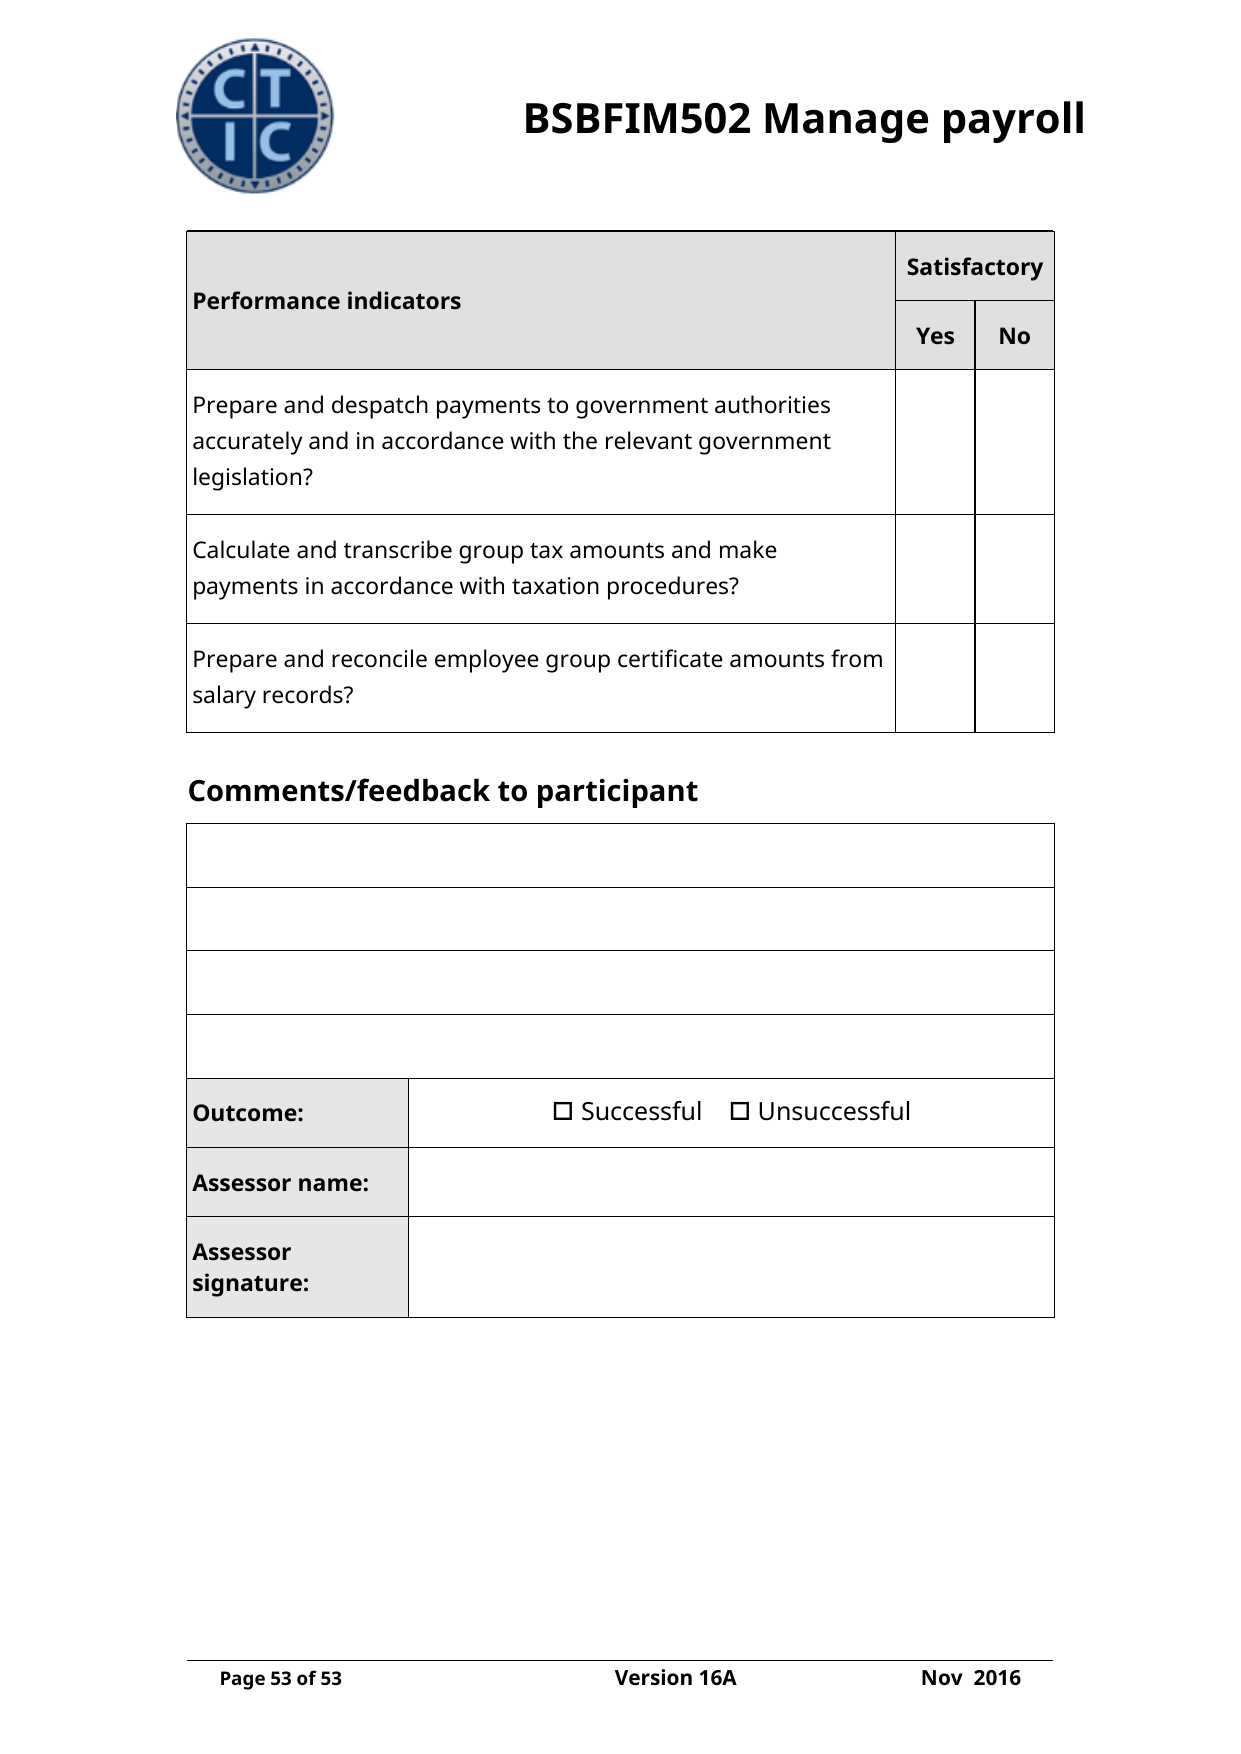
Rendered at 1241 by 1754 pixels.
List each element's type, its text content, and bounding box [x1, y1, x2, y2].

table_cell Yes [896, 301, 974, 369]
table_cell [896, 624, 974, 732]
table_cell [187, 888, 1054, 950]
table_header Satisfactory [896, 232, 1054, 300]
table_cell [187, 1015, 1054, 1078]
table_header [187, 824, 1054, 887]
table_cell [976, 515, 1054, 623]
table_cell [409, 1217, 1054, 1317]
subtitle Comments/feedback to participant [187, 771, 1053, 810]
table_cell [896, 370, 974, 514]
table_cell [896, 515, 974, 623]
table_cell [409, 1148, 1054, 1216]
table_header Performance indicators [187, 232, 895, 369]
table_cell [187, 951, 1054, 1014]
table_cell Prepare and despatch payments to government authorities accurately and in accordance with the relevant government legislation? [187, 370, 895, 514]
table_cell [976, 370, 1054, 514]
table_cell Calculate and transcribe group tax amounts and make payments in accordance with taxation procedures? [187, 515, 895, 623]
table_cell [976, 624, 1054, 732]
table_cell Assessor signature: [187, 1217, 408, 1317]
table_cell Outcome: [187, 1079, 408, 1147]
table_cell Assessor name: [187, 1148, 408, 1216]
table_cell No [976, 301, 1054, 369]
table_cell Prepare and reconcile employee group certificate amounts from salary records? [187, 624, 895, 732]
table_cell Successful Unsuccessful [409, 1079, 1054, 1147]
